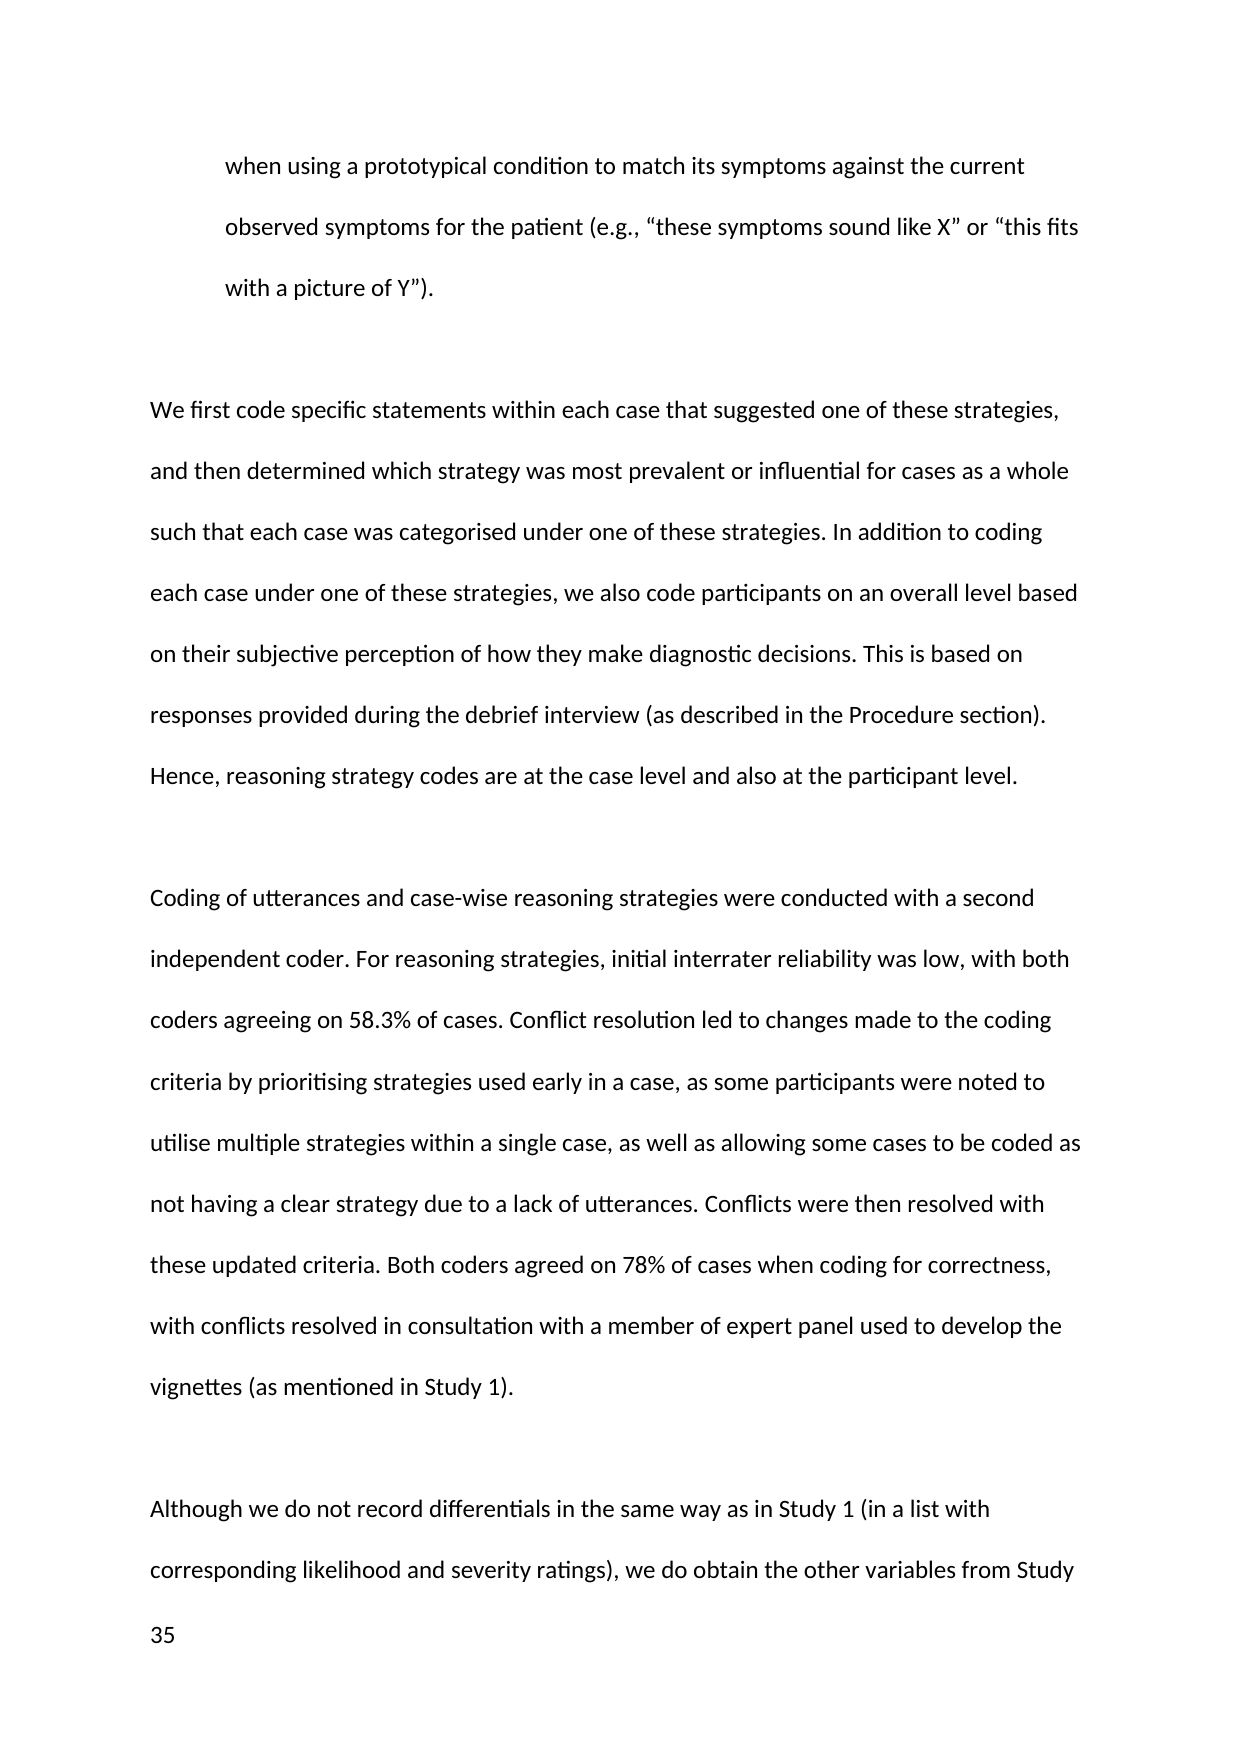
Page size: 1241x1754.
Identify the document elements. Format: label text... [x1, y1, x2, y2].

text Coding of utterances and case-wise reasoning strategies were conducted with a second independent coder. For reasoning strategies, initial interrater reliability was low, with both coders agreeing on 58.3% of cases. Conflict resolution led to changes made to the coding criteria by prioritising strategies used early in a case, as some participants were noted to utilise multiple strategies within a single case, as well as allowing some cases to be coded as not having a clear strategy due to a lack of utterances. Conflicts were then resolved with these updated criteria. Both coders agreed on 78% of cases when coding for correctness, with conflicts resolved in consultation with a member of expert panel used to develop the vignettes (as mentioned in Study 1). [150, 882, 1090, 1401]
text We first code specific statements within each case that suggested one of these strategies, and then determined which strategy was most prevalent or influential for cases as a whole such that each case was categorised under one of these strategies. In addition to coding each case under one of these strategies, we also code participants on an overall level based on their subjective perception of how they make diagnostic decisions. This is based on responses provided during the debrief interview (as described in the Procedure section). Hence, reasoning strategy codes are at the case level and also at the participant level. [150, 394, 1090, 791]
